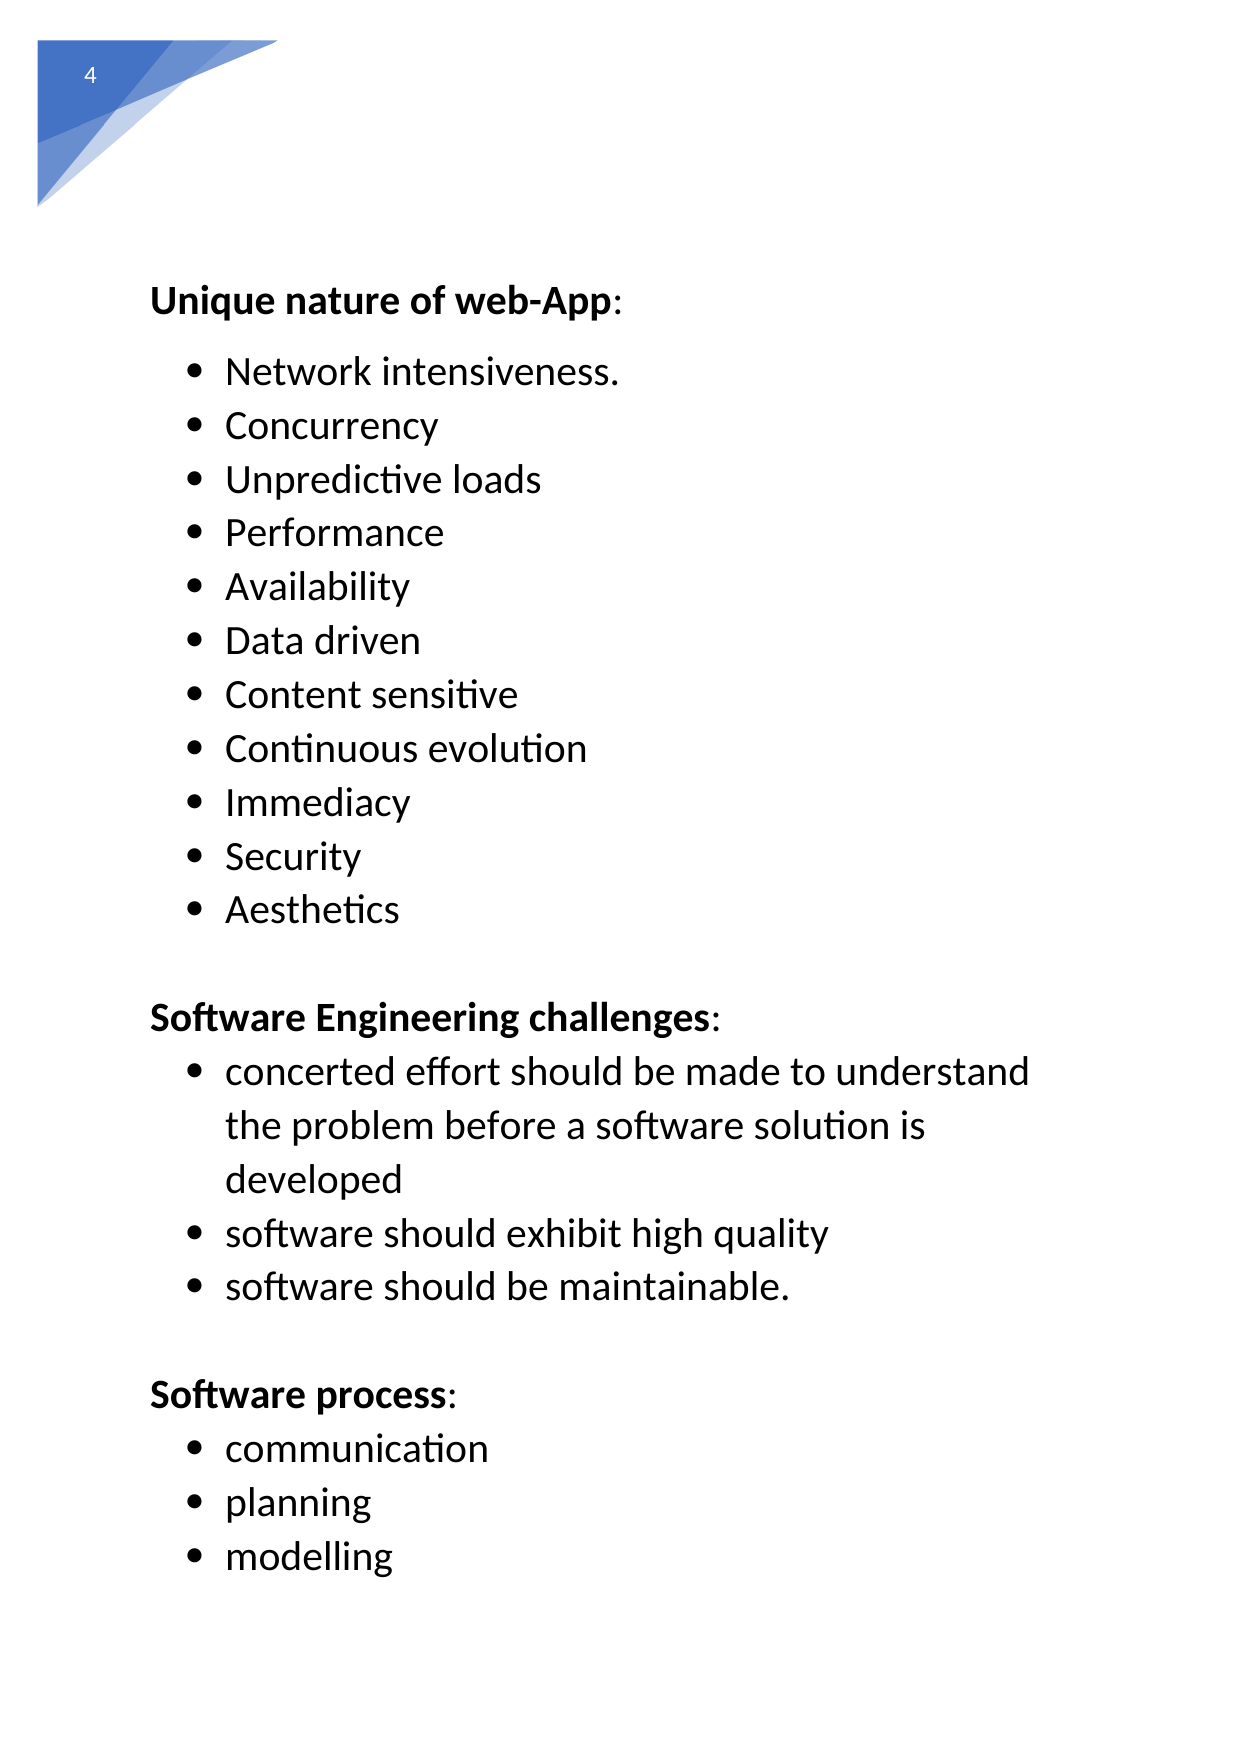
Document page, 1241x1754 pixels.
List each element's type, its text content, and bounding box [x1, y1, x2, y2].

list modelling [187, 1530, 1090, 1581]
picture [37, 40, 279, 209]
list Concurrency [187, 399, 1090, 449]
list Unpredictive loads [187, 453, 1090, 503]
list Aesthetics [187, 883, 1090, 934]
list Performance [187, 506, 1090, 557]
list planning [187, 1476, 1090, 1527]
list Immediacy [187, 776, 1090, 827]
list Security [187, 829, 1090, 880]
list Data driven [187, 614, 1090, 665]
list Software process: [150, 1368, 1090, 1419]
list concerted effort should be made to understand the problem before a software solution is developed [187, 1045, 1090, 1203]
list Software Engineering challenges: [150, 991, 1090, 1042]
list software should be maintainable. [187, 1260, 1090, 1311]
text Unique nature of web-App: [150, 274, 1090, 325]
list Content sensitive [187, 668, 1090, 719]
list Network intensiveness. [187, 345, 1090, 396]
list software should exhibit high quality [187, 1207, 1090, 1257]
list Continuous evolution [187, 722, 1090, 773]
list Availability [187, 560, 1090, 611]
list communication [187, 1422, 1090, 1473]
